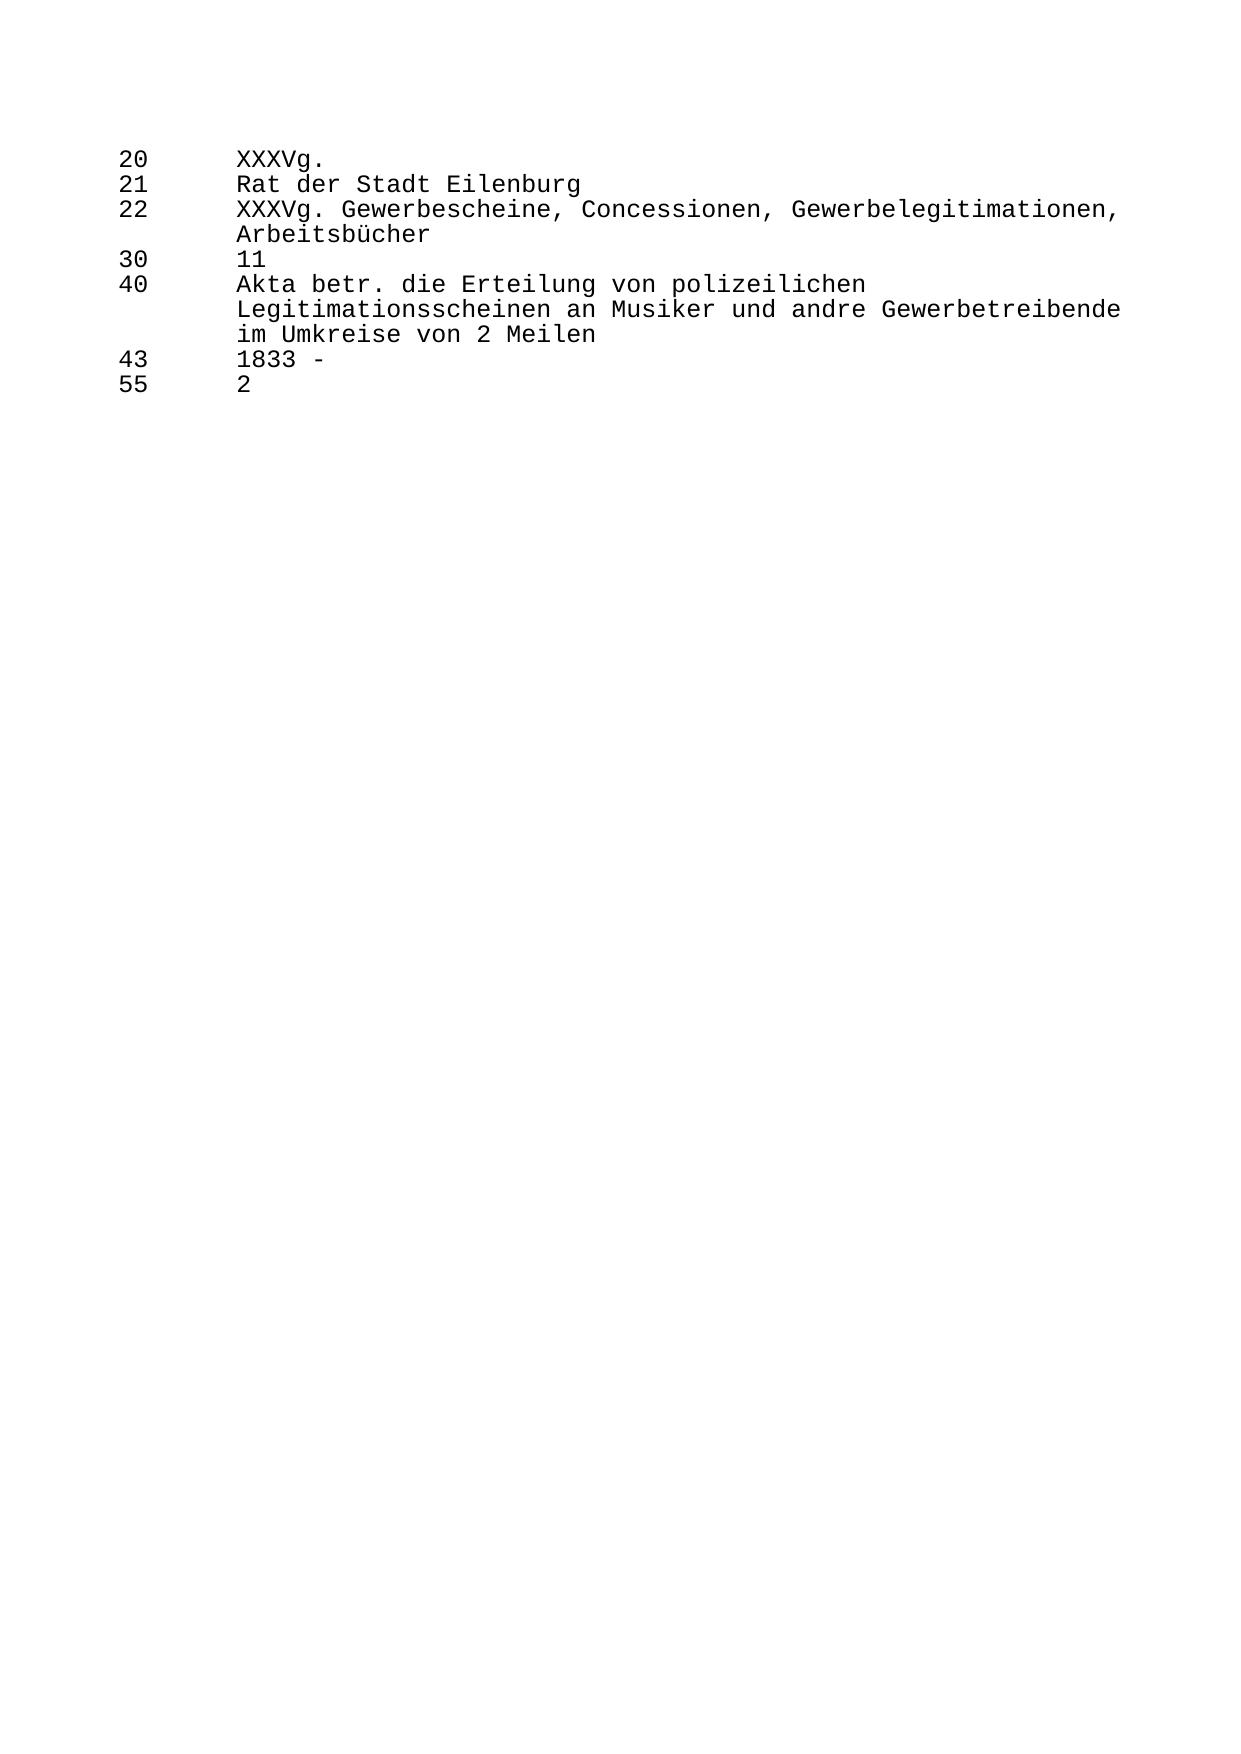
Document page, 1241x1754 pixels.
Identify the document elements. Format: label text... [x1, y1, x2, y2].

text 43 1833 - [118, 348, 1122, 373]
text 55 2 [118, 373, 1122, 398]
text 20 XXXVg. [118, 148, 1122, 173]
text 21 Rat der Stadt Eilenburg [118, 173, 1122, 198]
text 22 XXXVg. Gewerbescheine, Concessionen, Gewerbelegitimationen, Arbeitsbücher [118, 198, 1122, 248]
text 40 Akta betr. die Erteilung von polizeilichen s[1{Legitimationsscheine}n 2{an} Musiker und andre 3{Gewerbetreibende}]s im Umkreise von 2 Meilen [118, 273, 1122, 348]
text 30 11 [118, 248, 1122, 273]
